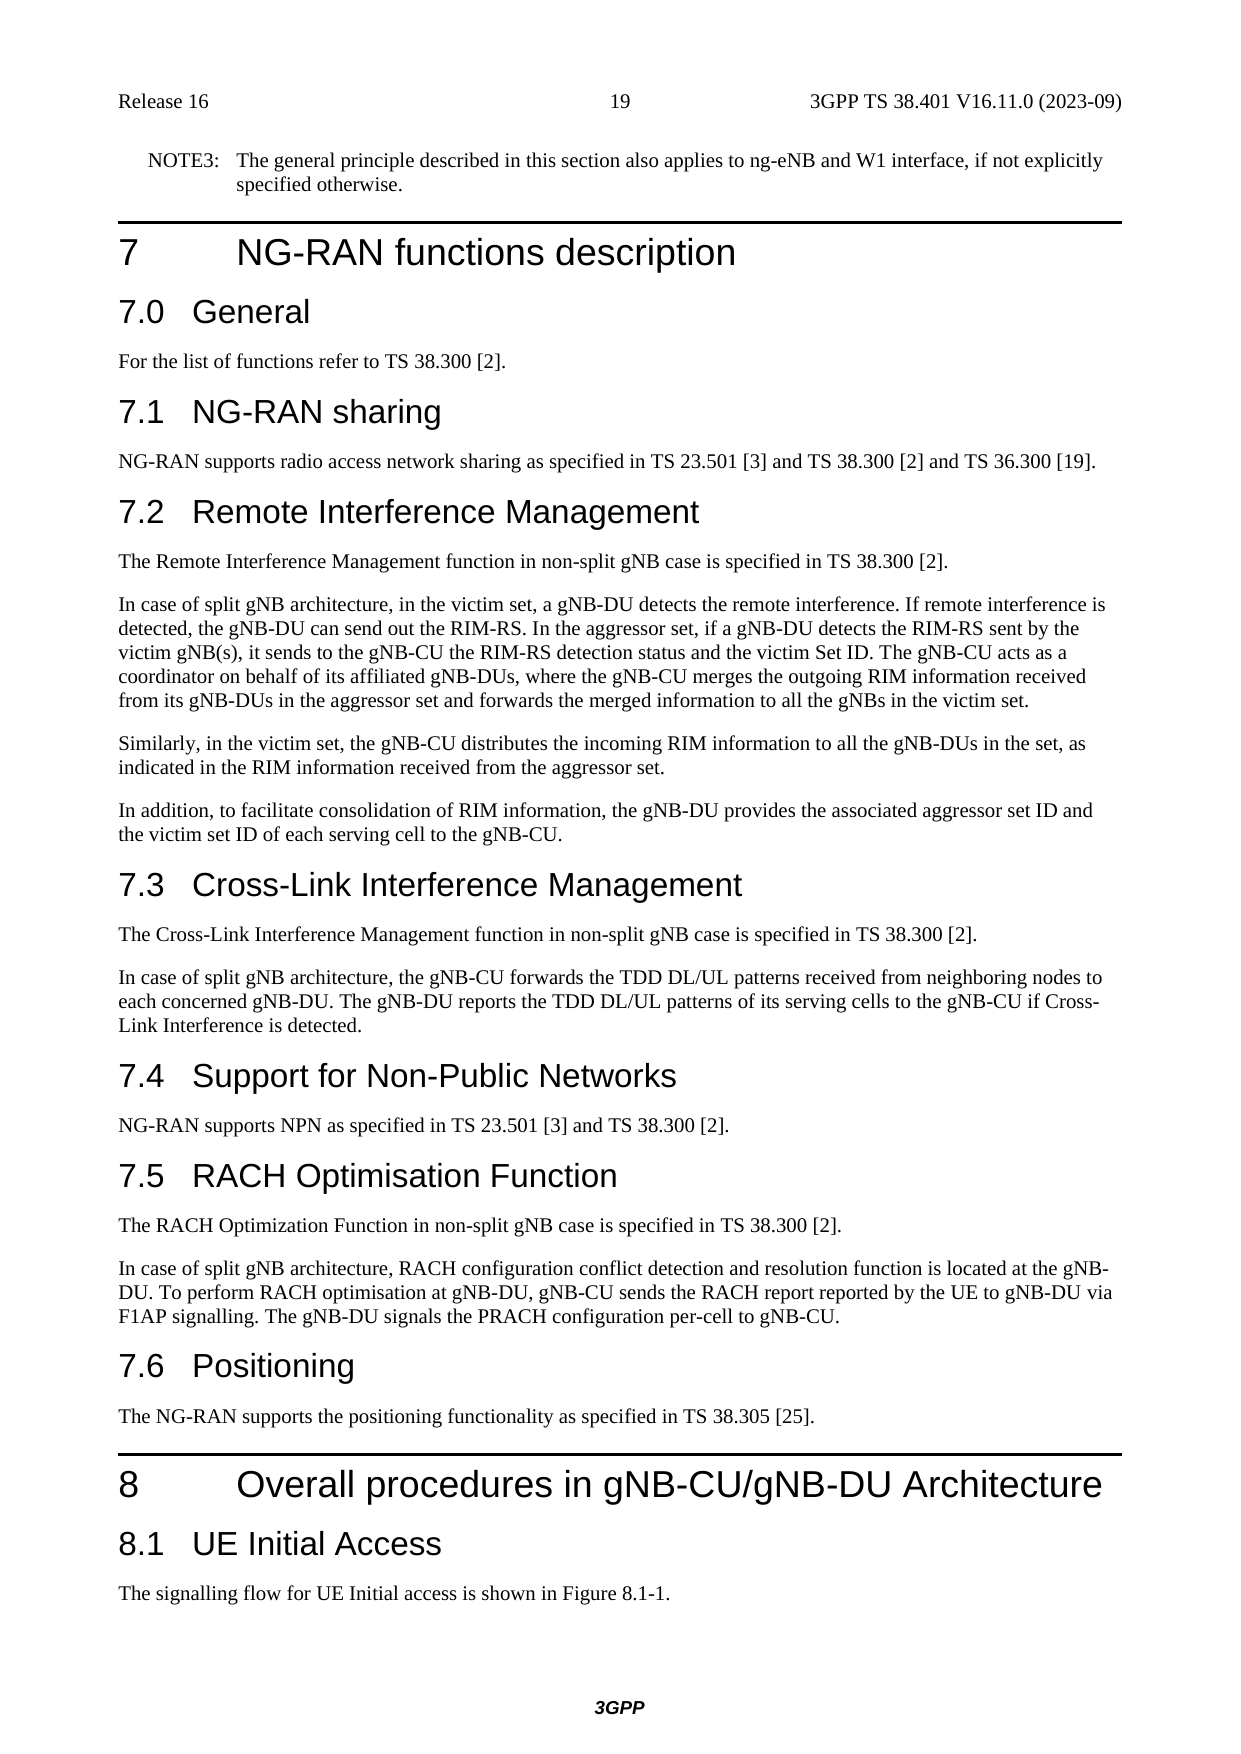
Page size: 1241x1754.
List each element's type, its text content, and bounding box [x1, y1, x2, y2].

subtitle 7.6 Positioning [118, 1347, 1122, 1385]
text For the list of functions refer to TS 38.300 [2]. [118, 349, 1122, 373]
subtitle 7.4 Support for Non-Public Networks [118, 1056, 1122, 1094]
text In case of split gNB architecture, in the victim set, a gNB-DU detects the remote interference. If remote interference is detected, the gNB-DU can send out the RIM-RS. In the aggressor set, if a gNB-DU detects the RIM-RS sent by the victim gNB(s), it sends to the gNB-CU the RIM-RS detection status and the victim Set ID. The gNB-CU acts as a coordinator on behalf of its affiliated gNB-DUs, where the gNB-CU merges the outgoing RIM information received from its gNB-DUs in the aggressor set and forwards the merged information to all the gNBs in the victim set. [118, 592, 1122, 712]
text The RACH Optimization Function in non-split gNB case is specified in TS 38.300 [2]. [118, 1213, 1122, 1237]
subtitle 7.3 Cross-Link Interference Management [118, 865, 1122, 903]
text In addition, to facilitate consolidation of RIM information, the gNB-DU provides the associated aggressor set ID and the victim set ID of each serving cell to the gNB-CU. [118, 798, 1122, 846]
text The Cross-Link Interference Management function in non-split gNB case is specified in TS 38.300 [2]. [118, 922, 1122, 946]
text The Remote Interference Management function in non-split gNB case is specified in TS 38.300 [2]. [118, 549, 1122, 573]
subtitle 8.1 UE Initial Access [118, 1524, 1122, 1562]
text In case of split gNB architecture, the gNB-CU forwards the TDD DL/UL patterns received from neighboring nodes to each concerned gNB-DU. The gNB-DU reports the TDD DL/UL patterns of its serving cells to the gNB-CU if Cross-Link Interference is detected. [118, 965, 1122, 1037]
subtitle 7.0 General [118, 292, 1122, 330]
text NG-RAN supports NPN as specified in TS 23.501 [3] and TS 38.300 [2]. [118, 1113, 1122, 1137]
text The signalling flow for UE Initial access is shown in Figure 8.1-1. [118, 1581, 1122, 1605]
text Similarly, in the victim set, the gNB-CU distributes the incoming RIM information to all the gNB-DUs in the set, as indicated in the RIM information received from the aggressor set. [118, 731, 1122, 779]
subtitle 7.2 Remote Interference Management [118, 492, 1122, 530]
subtitle 7.1 NG-RAN sharing [118, 392, 1122, 430]
text In case of split gNB architecture, RACH configuration conflict detection and resolution function is located at the gNB-DU. To perform RACH optimisation at gNB-DU, gNB-CU sends the RACH report reported by the UE to gNB-DU via F1AP signalling. The gNB-DU signals the PRACH configuration per-cell to gNB-CU. [118, 1256, 1122, 1328]
text The NG-RAN supports the positioning functionality as specified in TS 38.305 [25]. [118, 1404, 1122, 1428]
text NOTE3: The general principle described in this section also applies to ng-eNB and W1 interface, if not explicitly specified otherwise. [148, 147, 1122, 196]
subtitle 7 NG-RAN functions description [118, 224, 1122, 273]
subtitle 8 Overall procedures in gNB-CU/gNB-DU Architecture [118, 1456, 1122, 1505]
text NG-RAN supports radio access network sharing as specified in TS 23.501 [3] and TS 38.300 [2] and TS 36.300 [19]. [118, 449, 1122, 473]
subtitle 7.5 RACH Optimisation Function [118, 1156, 1122, 1194]
